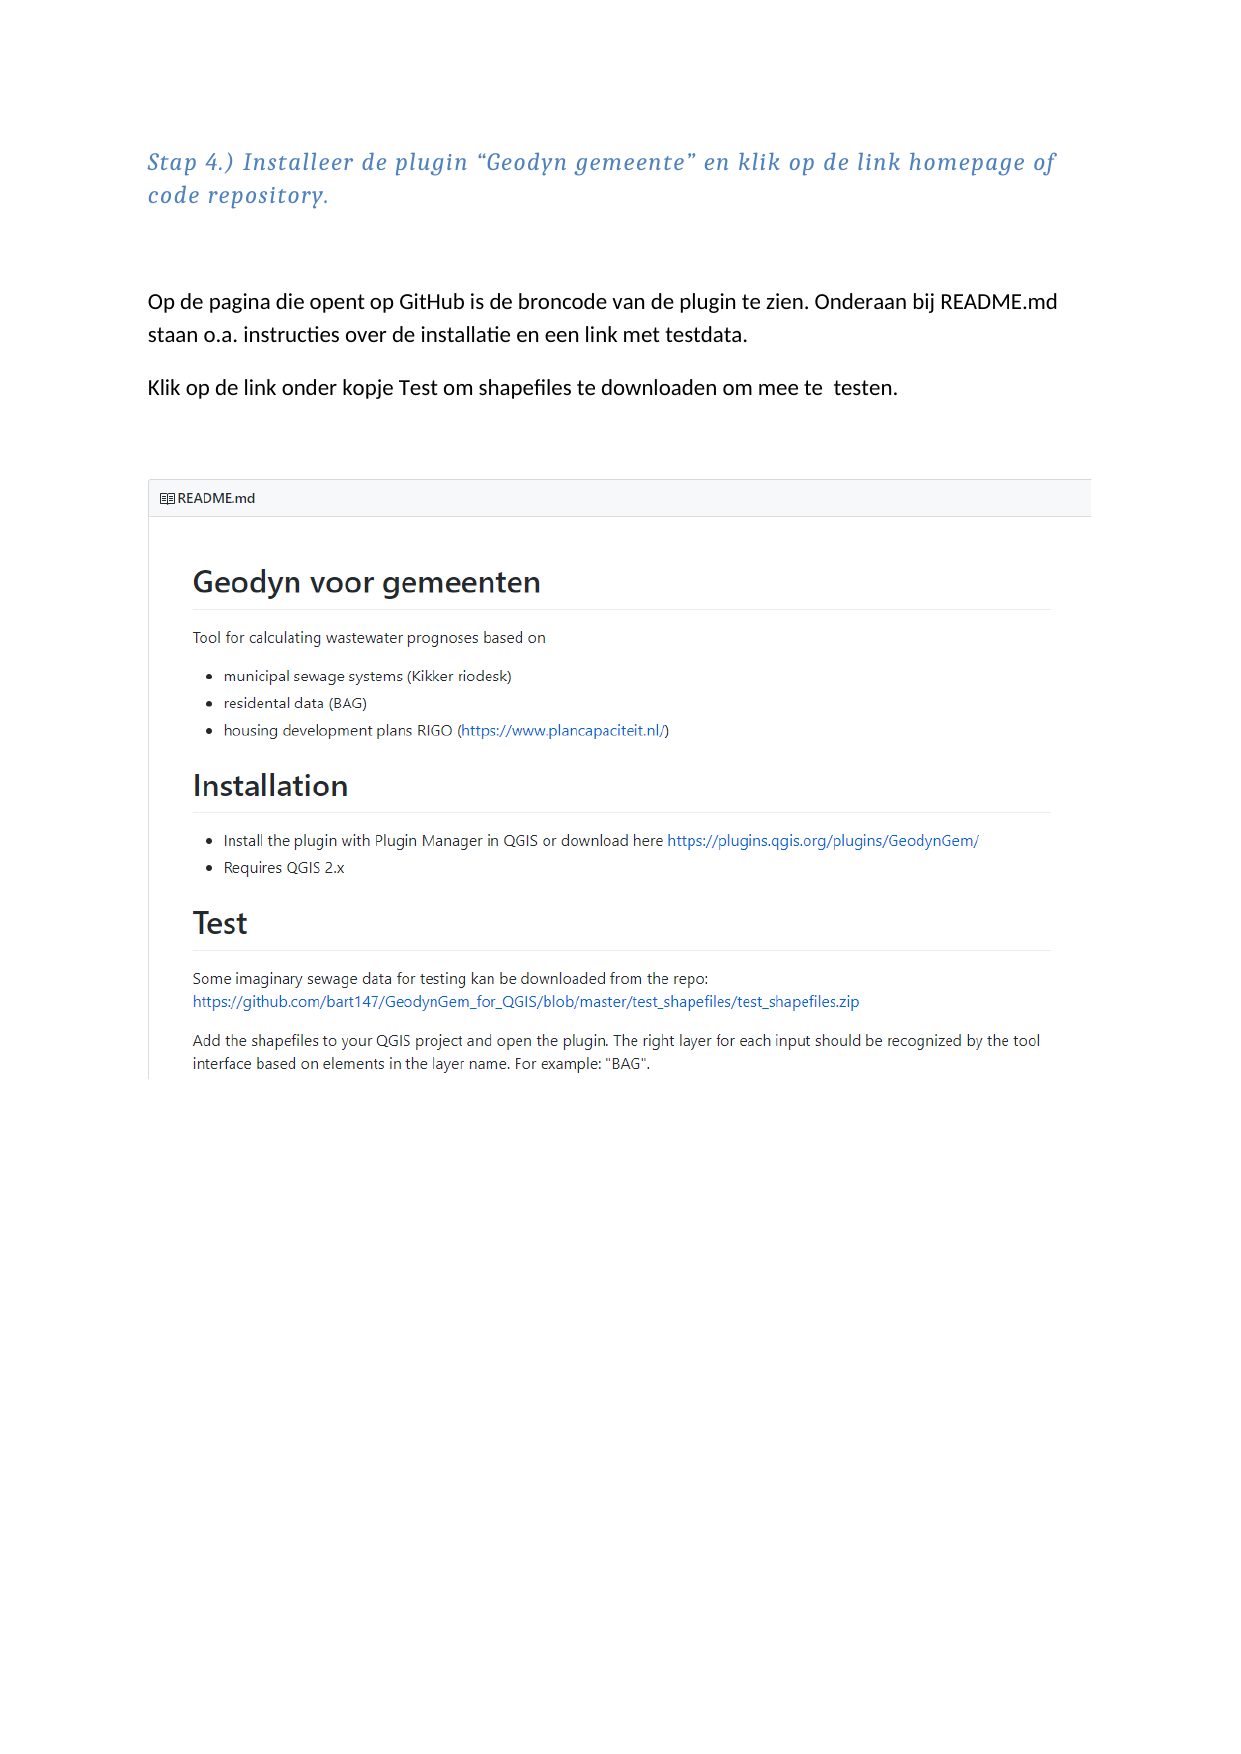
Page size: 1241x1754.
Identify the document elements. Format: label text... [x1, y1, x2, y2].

text Klik op de link onder kopje Test om shapefiles te downloaden om mee te testen. [148, 373, 1093, 401]
picture [147, 478, 1092, 1079]
text Op de pagina die opent op GitHub is de broncode van de plugin te zien. Onderaan bij README.md staan o.a. instructies over de installatie en een link met testdata. [148, 287, 1093, 348]
subtitle Stap 4.) Installeer de plugin “Geodyn gemeente” en klik op de link homepage of code repository. [148, 148, 1093, 209]
